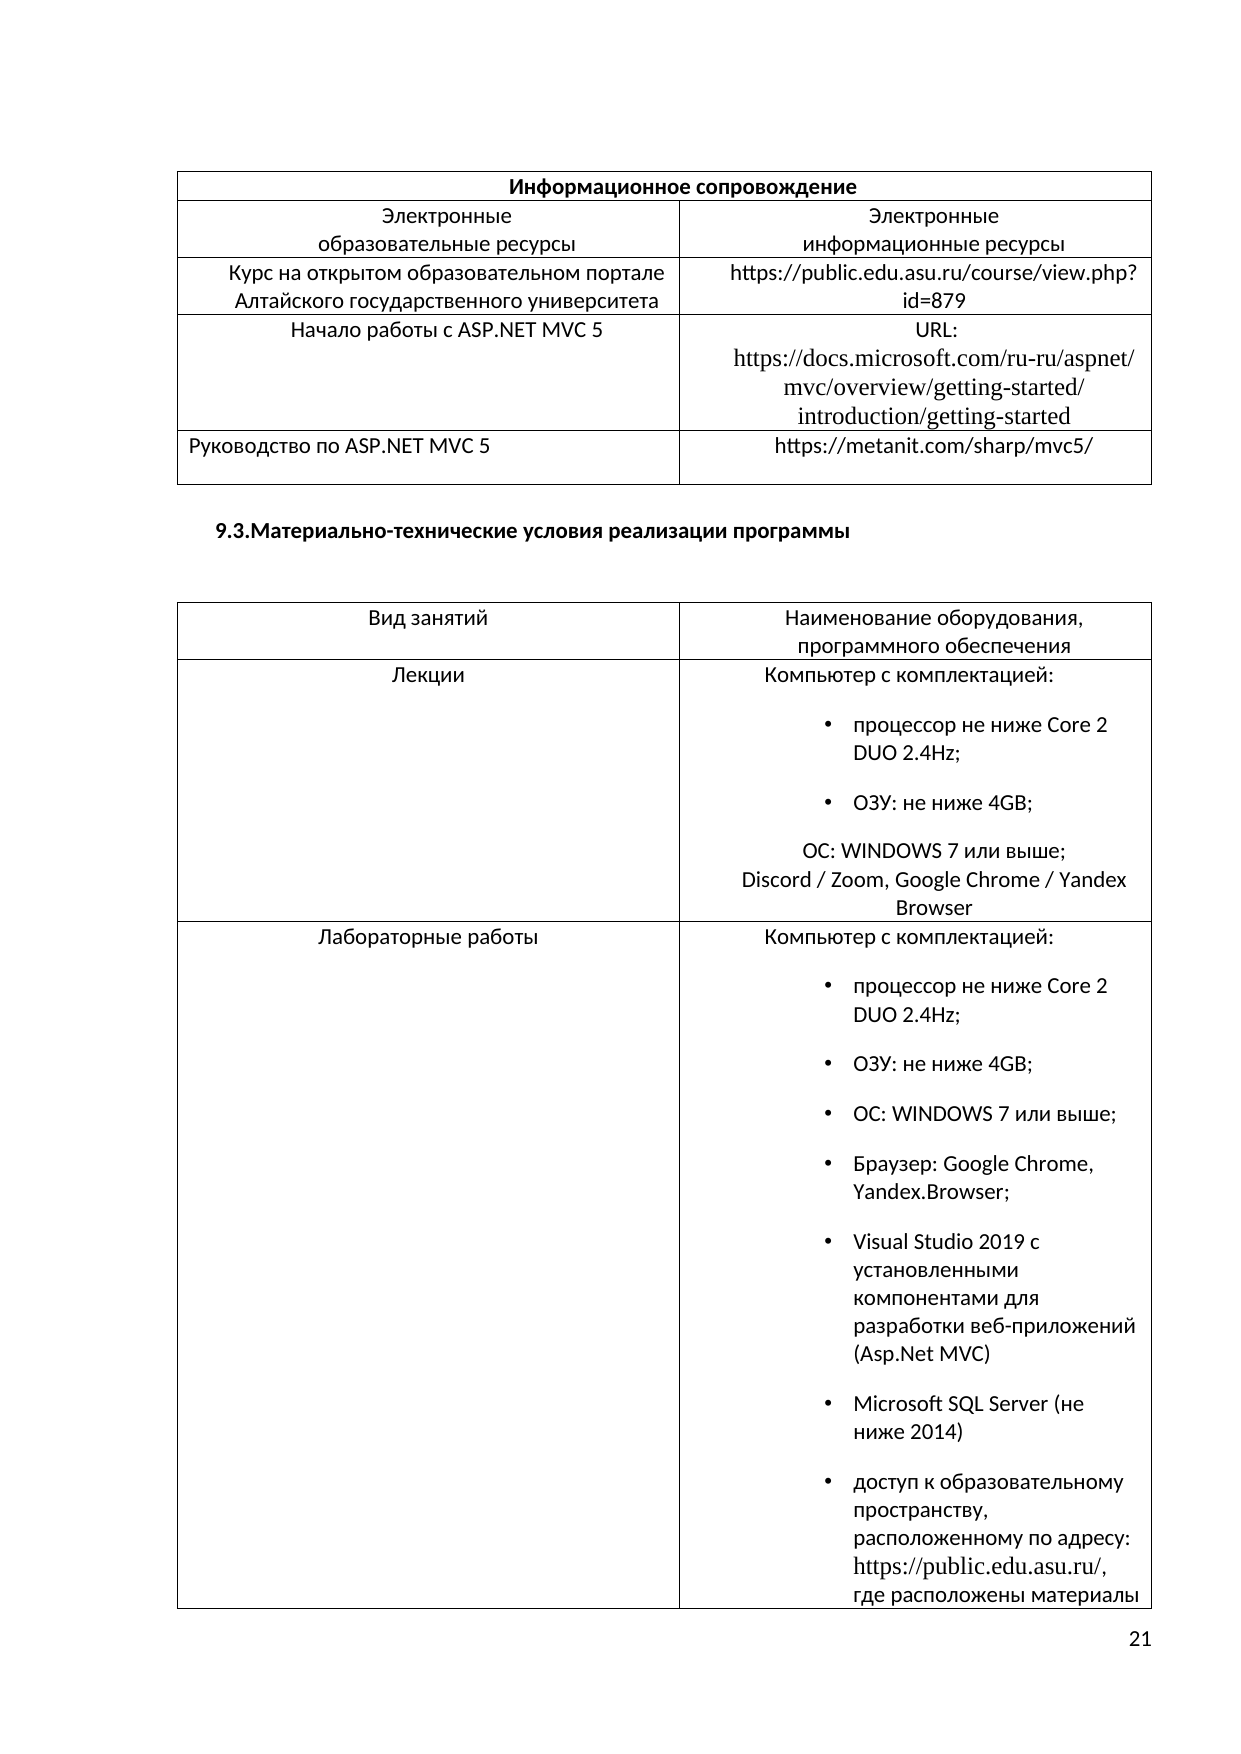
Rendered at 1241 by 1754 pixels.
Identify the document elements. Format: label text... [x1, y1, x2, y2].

table_cell URL: https://docs.microsoft.com/ru-ru/aspnet/mvc/overview/getting-started/introduction/getting-started [680, 315, 1151, 430]
table_header Информационное сопровождение [178, 172, 1151, 200]
table_cell Электронные образовательные ресурсы [178, 201, 679, 257]
table_header Вид занятий [178, 603, 679, 659]
table_cell Лабораторные работы [178, 922, 679, 1608]
table_header Наименование оборудования, программного обеспечения [680, 603, 1151, 659]
list 9.3.Материально-технические условия реализации программы [215, 517, 1152, 545]
table_cell Компьютер с комплектацией: процессор не ниже Core 2 DUO 2.4Hz; ОЗУ: не ниже 4GB; ОС: WINDOWS 7 или выше; Discord / Zoom, Google Chrome / Yandex Browser [680, 660, 1151, 921]
table_cell Начало работы с ASP.NET MVC 5 [178, 315, 679, 430]
table_cell https://metanit.com/sharp/mvc5/ [680, 431, 1151, 483]
table_cell Лекции [178, 660, 679, 921]
table_cell Курс на открытом образовательном портале Алтайского государственного университета [178, 258, 679, 314]
table_cell Руководство по ASP.NET MVC 5 [178, 431, 679, 483]
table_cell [680, 922, 1151, 1608]
table_cell https://public.edu.asu.ru/course/view.php?id=879 [680, 258, 1151, 314]
table_cell Электронные информационные ресурсы [680, 201, 1151, 257]
